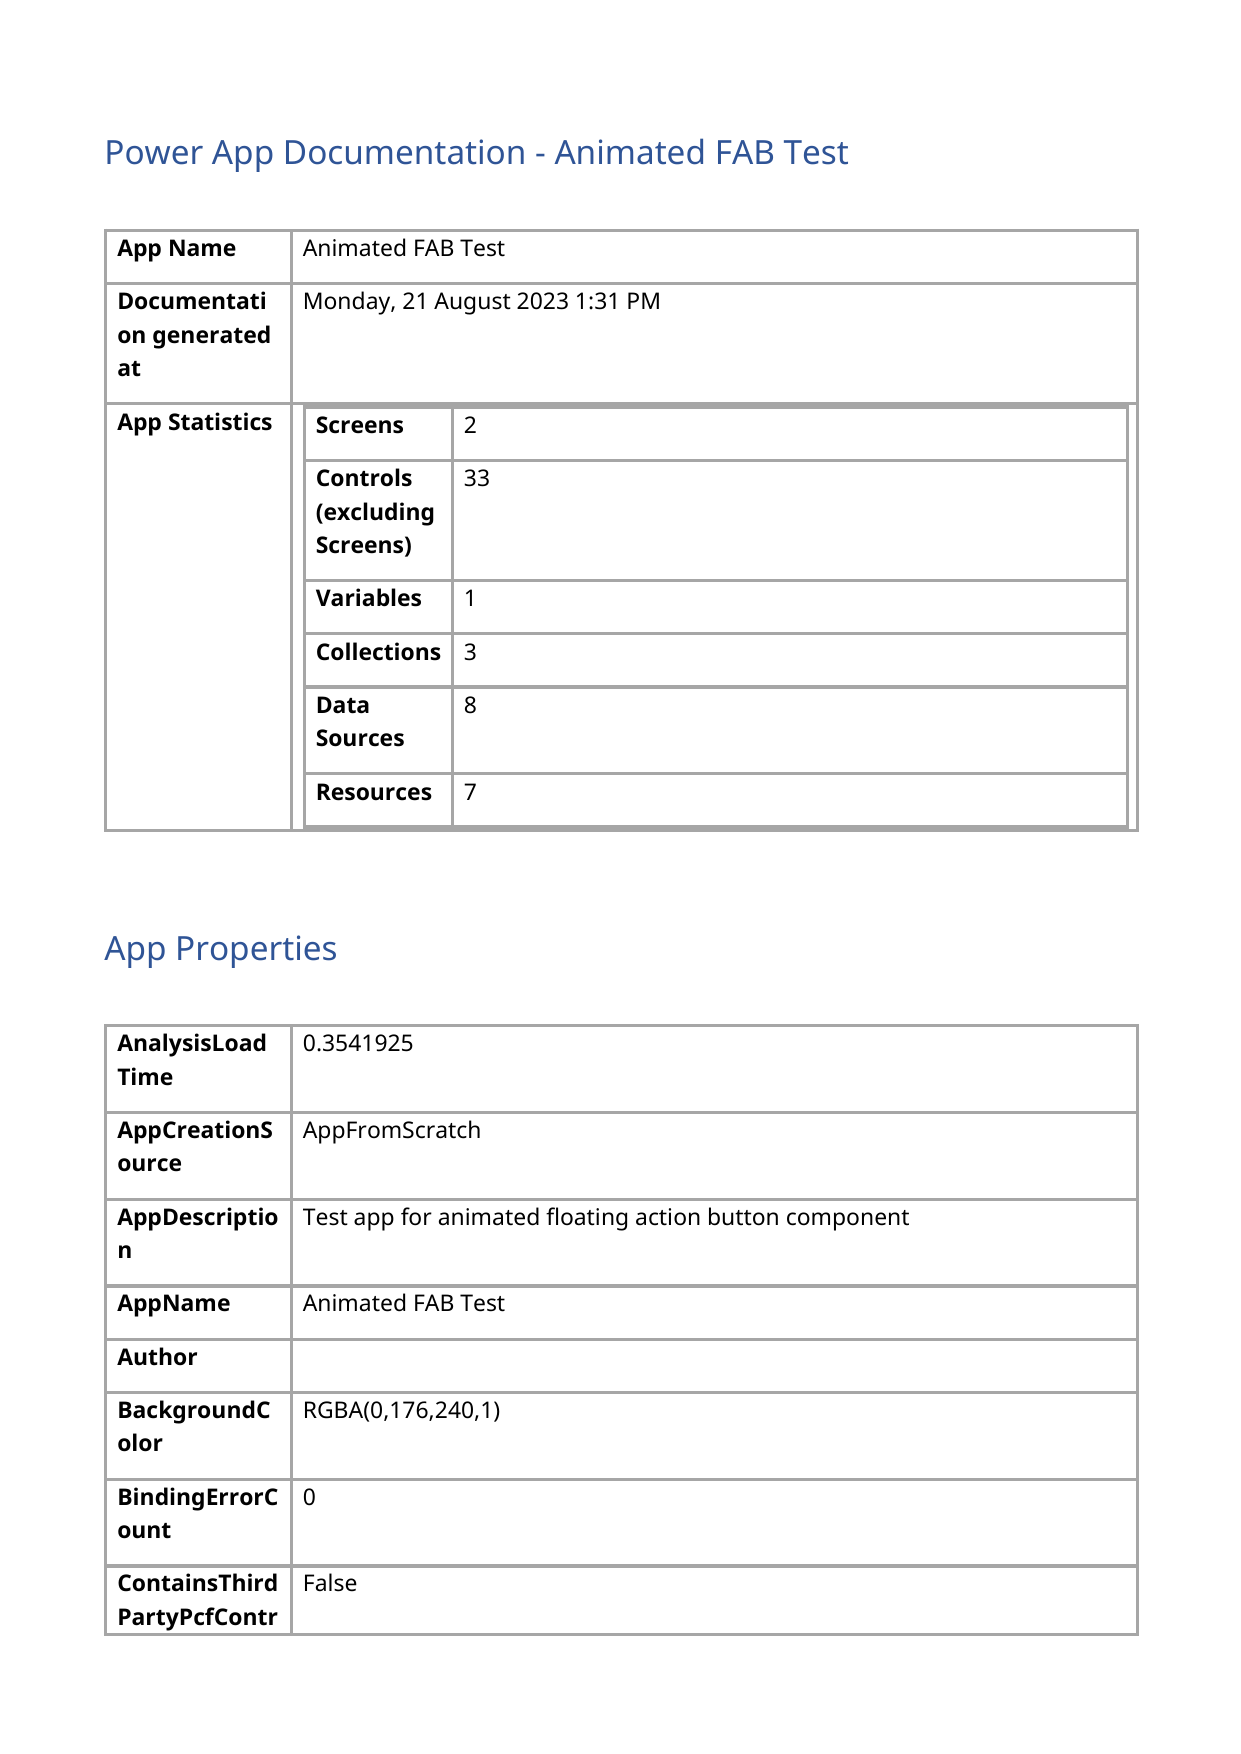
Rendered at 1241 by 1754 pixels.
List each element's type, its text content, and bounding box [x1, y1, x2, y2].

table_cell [107, 1568, 290, 1632]
table_cell RGBA(0,176,240,1) [293, 1394, 1136, 1477]
table_cell [306, 409, 451, 459]
table_cell [293, 405, 303, 829]
table_cell App Statistics [107, 405, 290, 829]
table_header AnalysisLoadTime [107, 1027, 290, 1111]
table_cell [1129, 405, 1136, 829]
table_cell [306, 775, 451, 825]
table_cell Animated FAB Test [293, 1288, 1136, 1337]
table_cell [306, 582, 451, 632]
table_cell AppCreationSource [107, 1114, 290, 1197]
subtitle Power App Documentation - Animated FAB Test [104, 129, 1136, 174]
table_cell Author [107, 1341, 290, 1391]
table_cell [454, 775, 1126, 825]
table_cell [454, 462, 1126, 579]
table_header App Name [107, 232, 290, 282]
subtitle App Properties [104, 924, 1136, 970]
table_header 0.3541925 [293, 1027, 1136, 1111]
table_header Animated FAB Test [293, 232, 1136, 282]
table_cell AppFromScratch [293, 1114, 1136, 1197]
table_cell BindingErrorCount [107, 1481, 290, 1564]
table_cell AppName [107, 1288, 290, 1337]
table_cell Test app for animated floating action button component [293, 1201, 1136, 1284]
table_cell [454, 409, 1126, 459]
table_cell False [293, 1568, 1136, 1632]
table_cell [454, 582, 1126, 632]
table_cell [306, 689, 451, 772]
table_cell BackgroundColor [107, 1394, 290, 1477]
table_cell [454, 689, 1126, 772]
table_cell [293, 1341, 1136, 1391]
table_cell Documentation generated at [107, 285, 290, 402]
table_cell AppDescription [107, 1201, 290, 1284]
table_cell Monday, 21 August 2023 1:31 PM [293, 285, 1136, 402]
table_cell 0 [293, 1481, 1136, 1564]
table_cell [306, 462, 451, 579]
table_cell [306, 635, 451, 685]
table_cell [454, 635, 1126, 685]
